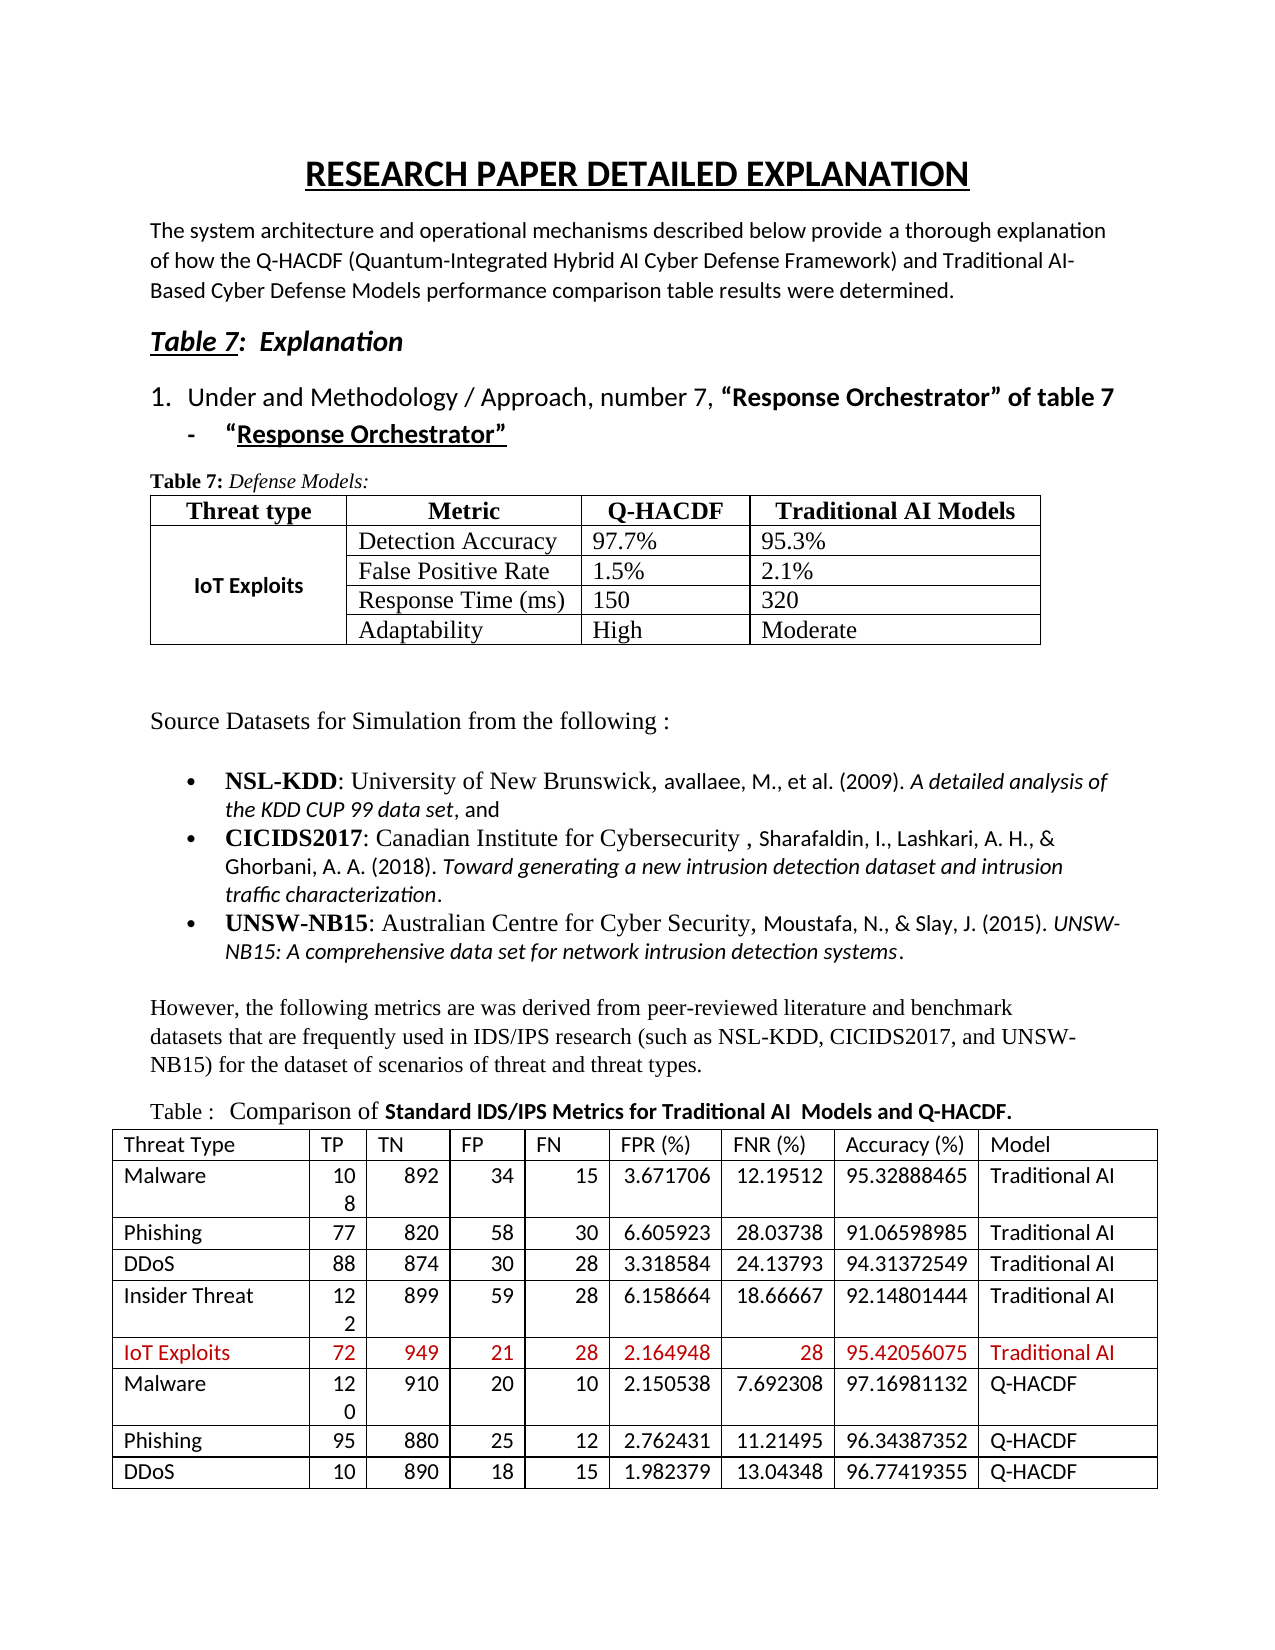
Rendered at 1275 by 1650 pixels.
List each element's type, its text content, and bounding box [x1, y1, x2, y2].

table_header Q-HACDF [582, 496, 749, 525]
table_cell 150 [582, 586, 749, 614]
table_cell Response Time (ms) [347, 586, 581, 614]
table_cell 1.5% [582, 556, 749, 584]
table_header Threat Type [113, 1130, 309, 1160]
table_cell 320 [751, 586, 1040, 614]
table_cell 30 [451, 1250, 524, 1280]
table_header TN [367, 1130, 449, 1160]
table_header Model [979, 1130, 1157, 1160]
table_cell 108 [310, 1161, 366, 1217]
table_cell 88 [310, 1250, 366, 1280]
table_header Threat type [151, 496, 346, 525]
table_cell 820 [367, 1218, 449, 1248]
table_cell High [582, 615, 749, 644]
list NSL-KDD: University of New Brunswick, avallaee, M., et al. (2009). A detailed analysis of the KDD CUP 99 data set, and [187, 766, 1125, 823]
text RESEARCH PAPER DETAILED EXPLANATION [150, 150, 1125, 196]
table_cell 12.19512 [722, 1161, 834, 1217]
table_cell 13.04348 [722, 1458, 834, 1488]
table_cell 6.605923 [610, 1218, 721, 1248]
table_cell 25 [451, 1426, 524, 1456]
table_cell 122 [310, 1281, 366, 1337]
table_cell 95.3% [751, 526, 1040, 555]
table_cell 59 [451, 1281, 524, 1337]
table_cell 18.66667 [722, 1281, 834, 1337]
subtitle Table 7: Defense Models: [150, 469, 1125, 493]
table_cell Traditional AI [979, 1338, 1157, 1368]
table_cell Phishing [113, 1218, 309, 1248]
table_cell 20 [451, 1369, 524, 1425]
text The system architecture and operational mechanisms described below provide a thorough explanation of how the Q-HACDF (Quantum-Integrated Hybrid AI Cyber Defense Framework) and Traditional AI-Based Cyber Defense Models performance comparison table results were determined. [150, 216, 1125, 304]
table_cell 120 [310, 1369, 366, 1425]
table_cell Malware [113, 1161, 309, 1217]
text Table : Comparison of Standard IDS/IPS Metrics for Traditional AI Models and Q-HACDF. [150, 1096, 1125, 1126]
table_cell IoT Exploits [151, 526, 346, 644]
table_cell 34 [451, 1161, 524, 1217]
table_cell Detection Accuracy [347, 526, 581, 555]
table_cell Q-HACDF [979, 1369, 1157, 1425]
table_cell 97.7% [582, 526, 749, 555]
table_cell Moderate [751, 615, 1040, 644]
table_cell 97.16981132 [835, 1369, 978, 1425]
table_cell 100 [310, 1458, 366, 1488]
table_cell 890 [367, 1458, 449, 1488]
table_header FN [526, 1130, 609, 1160]
table_cell 2.150538 [610, 1369, 721, 1425]
table_cell 72 [310, 1338, 366, 1368]
table_cell 21 [451, 1338, 524, 1368]
table_cell 892 [367, 1161, 449, 1217]
table_cell 910 [367, 1369, 449, 1425]
table_cell 949 [367, 1338, 449, 1368]
table_cell 95.42056075 [835, 1338, 978, 1368]
table_cell 880 [367, 1426, 449, 1456]
table_cell 95 [310, 1426, 366, 1456]
table_header Metric [347, 496, 581, 525]
table_cell 15 [526, 1161, 609, 1217]
table_cell 2.1% [751, 556, 1040, 584]
table_cell 15 [526, 1458, 609, 1488]
table_cell Malware [113, 1369, 309, 1425]
table_header FNR (%) [722, 1130, 834, 1160]
table_cell 3.318584 [610, 1250, 721, 1280]
table_cell 899 [367, 1281, 449, 1337]
table_cell 92.14801444 [835, 1281, 978, 1337]
list Under and Methodology / Approach, number 7, “Response Orchestrator” of table 7 [150, 378, 1125, 414]
table_cell DDoS [113, 1250, 309, 1280]
table_cell 28 [526, 1338, 609, 1368]
table_cell Q-HACDF [979, 1426, 1157, 1456]
table_cell 91.06598985 [835, 1218, 978, 1248]
table_cell 77 [310, 1218, 366, 1248]
subtitle Source Datasets for Simulation from the following : [150, 706, 1125, 734]
table_cell 58 [451, 1218, 524, 1248]
table_cell 18 [451, 1458, 524, 1488]
table_cell Traditional AI [979, 1281, 1157, 1337]
table_cell 28.03738 [722, 1218, 834, 1248]
table_cell Phishing [113, 1426, 309, 1456]
table_cell Traditional AI [979, 1218, 1157, 1248]
table_header Traditional AI Models [751, 496, 1040, 525]
table_cell Adaptability [347, 615, 581, 644]
text Table 7: Explanation [150, 323, 1125, 359]
table_cell 96.34387352 [835, 1426, 978, 1456]
table_cell 12 [526, 1426, 609, 1456]
text However, the following metrics are was derived from peer-reviewed literature and benchmark datasets that are frequently used in IDS/IPS research (such as NSL-KDD, CICIDS2017, and UNSW-NB15) for the dataset of scenarios of threat and threat types. [150, 994, 1125, 1078]
table_cell 2.762431 [610, 1426, 721, 1456]
list CICIDS2017: Canadian Institute for Cybersecurity , Sharafaldin, I., Lashkari, A. H., & Ghorbani, A. A. (2018). Toward generating a new intrusion detection dataset and intrusion traffic characterization. [187, 823, 1125, 908]
table_cell 28 [722, 1338, 834, 1368]
table_cell 2.164948 [610, 1338, 721, 1368]
table_cell 24.13793 [722, 1250, 834, 1280]
table_cell False Positive Rate [347, 556, 581, 584]
table_cell 96.77419355 [835, 1458, 978, 1488]
table_header Accuracy (%) [835, 1130, 978, 1160]
table_cell 3.671706 [610, 1161, 721, 1217]
table_cell Q-HACDF [979, 1458, 1157, 1488]
table_cell 28 [526, 1281, 609, 1337]
table_cell Traditional AI [979, 1161, 1157, 1217]
table_cell 28 [526, 1250, 609, 1280]
table_header TP [310, 1130, 366, 1160]
table_cell 94.31372549 [835, 1250, 978, 1280]
table_cell 11.21495 [722, 1426, 834, 1456]
table_cell 1.982379 [610, 1458, 721, 1488]
table_cell Traditional AI [979, 1250, 1157, 1280]
table_header FP [451, 1130, 524, 1160]
table_cell 30 [526, 1218, 609, 1248]
list “Response Orchestrator” [187, 417, 1125, 450]
table_cell 6.158664 [610, 1281, 721, 1337]
table_header FPR (%) [610, 1130, 721, 1160]
table_cell 874 [367, 1250, 449, 1280]
table_cell 95.32888465 [835, 1161, 978, 1217]
table_cell 10 [526, 1369, 609, 1425]
list UNSW-NB15: Australian Centre for Cyber Security, Moustafa, N., & Slay, J. (2015). UNSW-NB15: A comprehensive data set for network intrusion detection systems. [187, 908, 1125, 965]
table_cell 7.692308 [722, 1369, 834, 1425]
table_cell DDoS [113, 1458, 309, 1488]
table_cell IoT Exploits [113, 1338, 309, 1368]
table_cell Insider Threat [113, 1281, 309, 1337]
